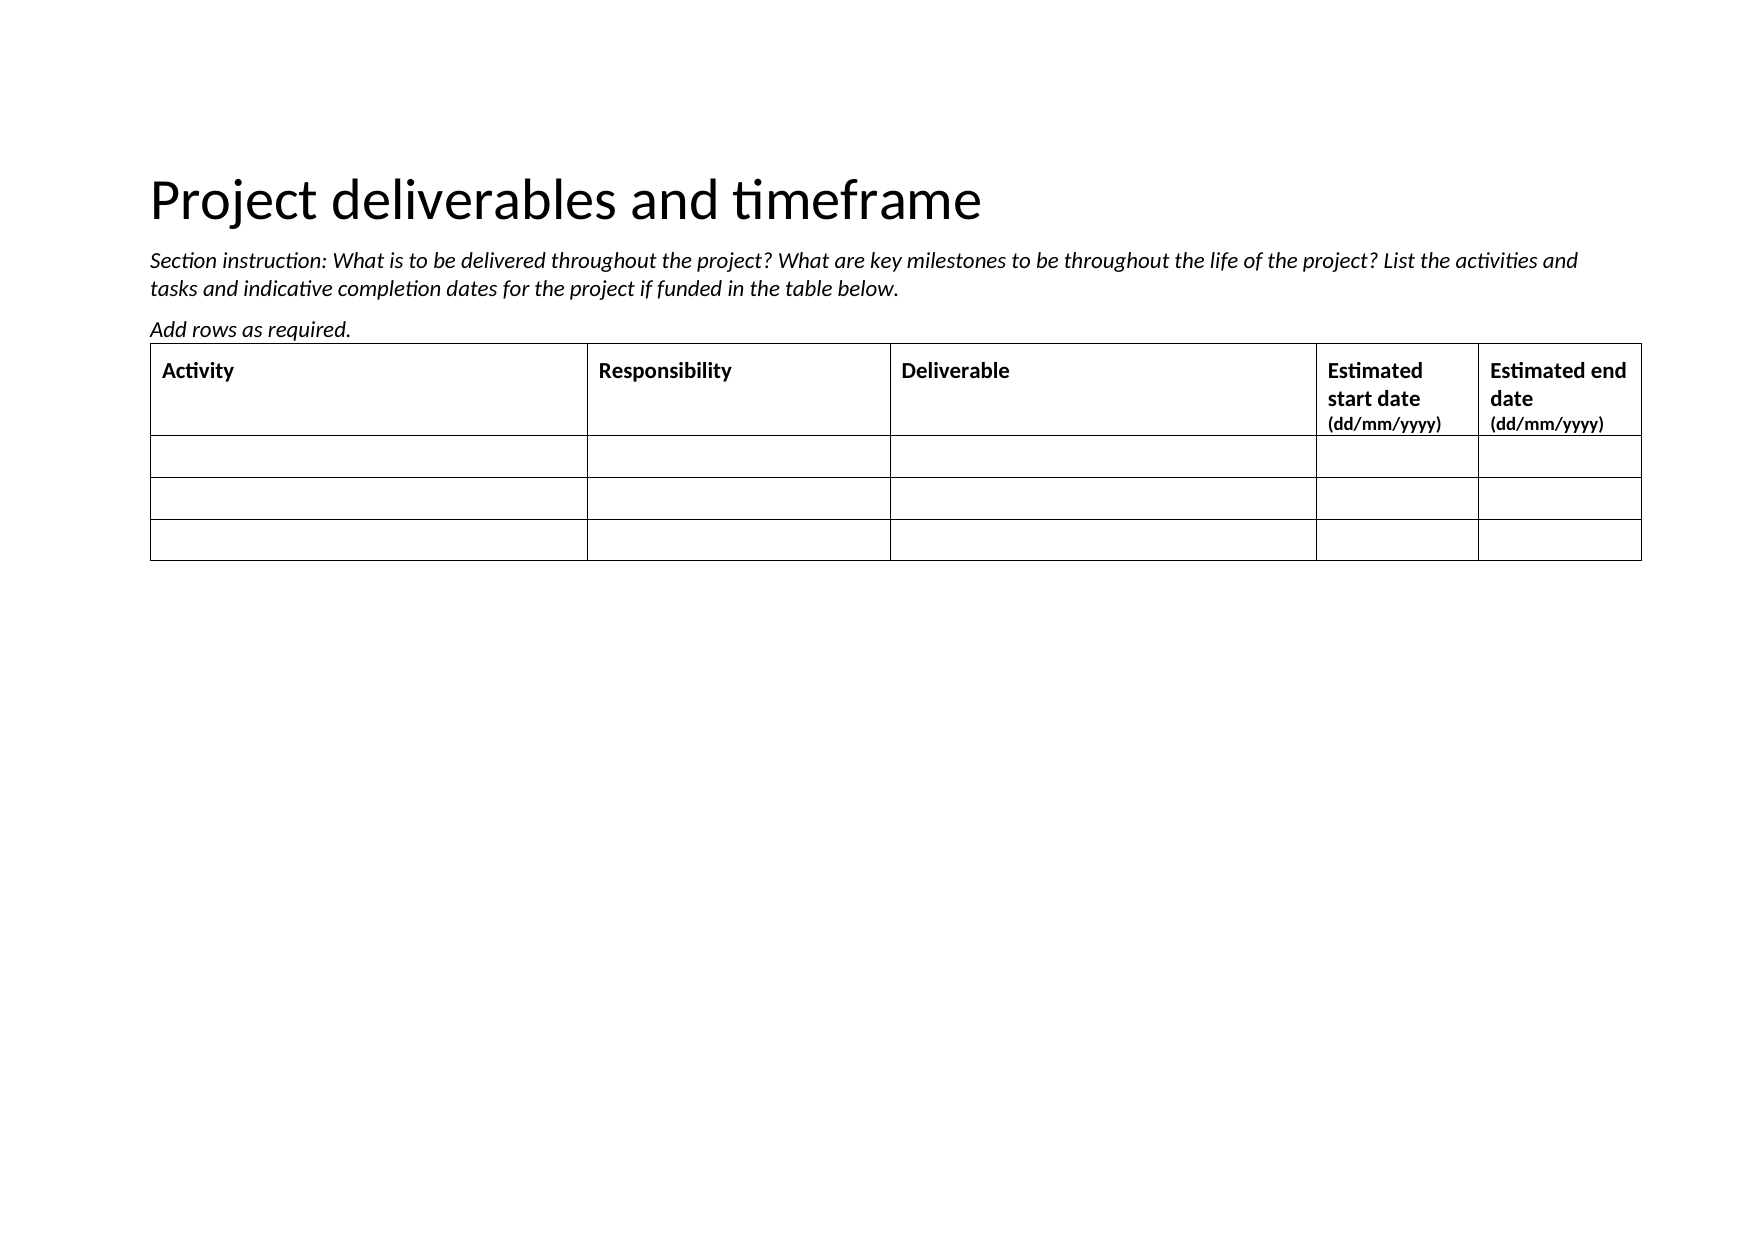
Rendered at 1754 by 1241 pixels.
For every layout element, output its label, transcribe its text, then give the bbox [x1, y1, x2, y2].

table_cell [1479, 436, 1641, 477]
table_cell [891, 478, 1316, 518]
text Section instruction: What is to be delivered throughout the project? What are key milestones to be throughout the life of the project? List the activities and tasks and indicative completion dates for the project if funded in the table below. [150, 246, 1604, 302]
table_cell [588, 478, 890, 518]
table_cell [151, 436, 587, 477]
table_cell [1317, 520, 1478, 560]
table_cell [1479, 520, 1641, 560]
text Add rows as required. [150, 315, 1604, 343]
table_cell [588, 520, 890, 560]
table_header Deliverable [891, 344, 1316, 435]
table_header Estimated start date (dd/mm/yyyy) [1317, 344, 1478, 435]
table_cell [1317, 436, 1478, 477]
table_header Estimated end date (dd/mm/yyyy) [1479, 344, 1641, 435]
table_header Responsibility [588, 344, 890, 435]
table_cell [1317, 478, 1478, 518]
table_cell [891, 520, 1316, 560]
table_cell [1479, 478, 1641, 518]
subtitle Project deliverables and timeframe [150, 162, 1604, 234]
table_cell [891, 436, 1316, 477]
table_cell [151, 478, 587, 518]
table_cell [151, 520, 587, 560]
table_cell [588, 436, 890, 477]
table_header Activity [151, 344, 587, 435]
